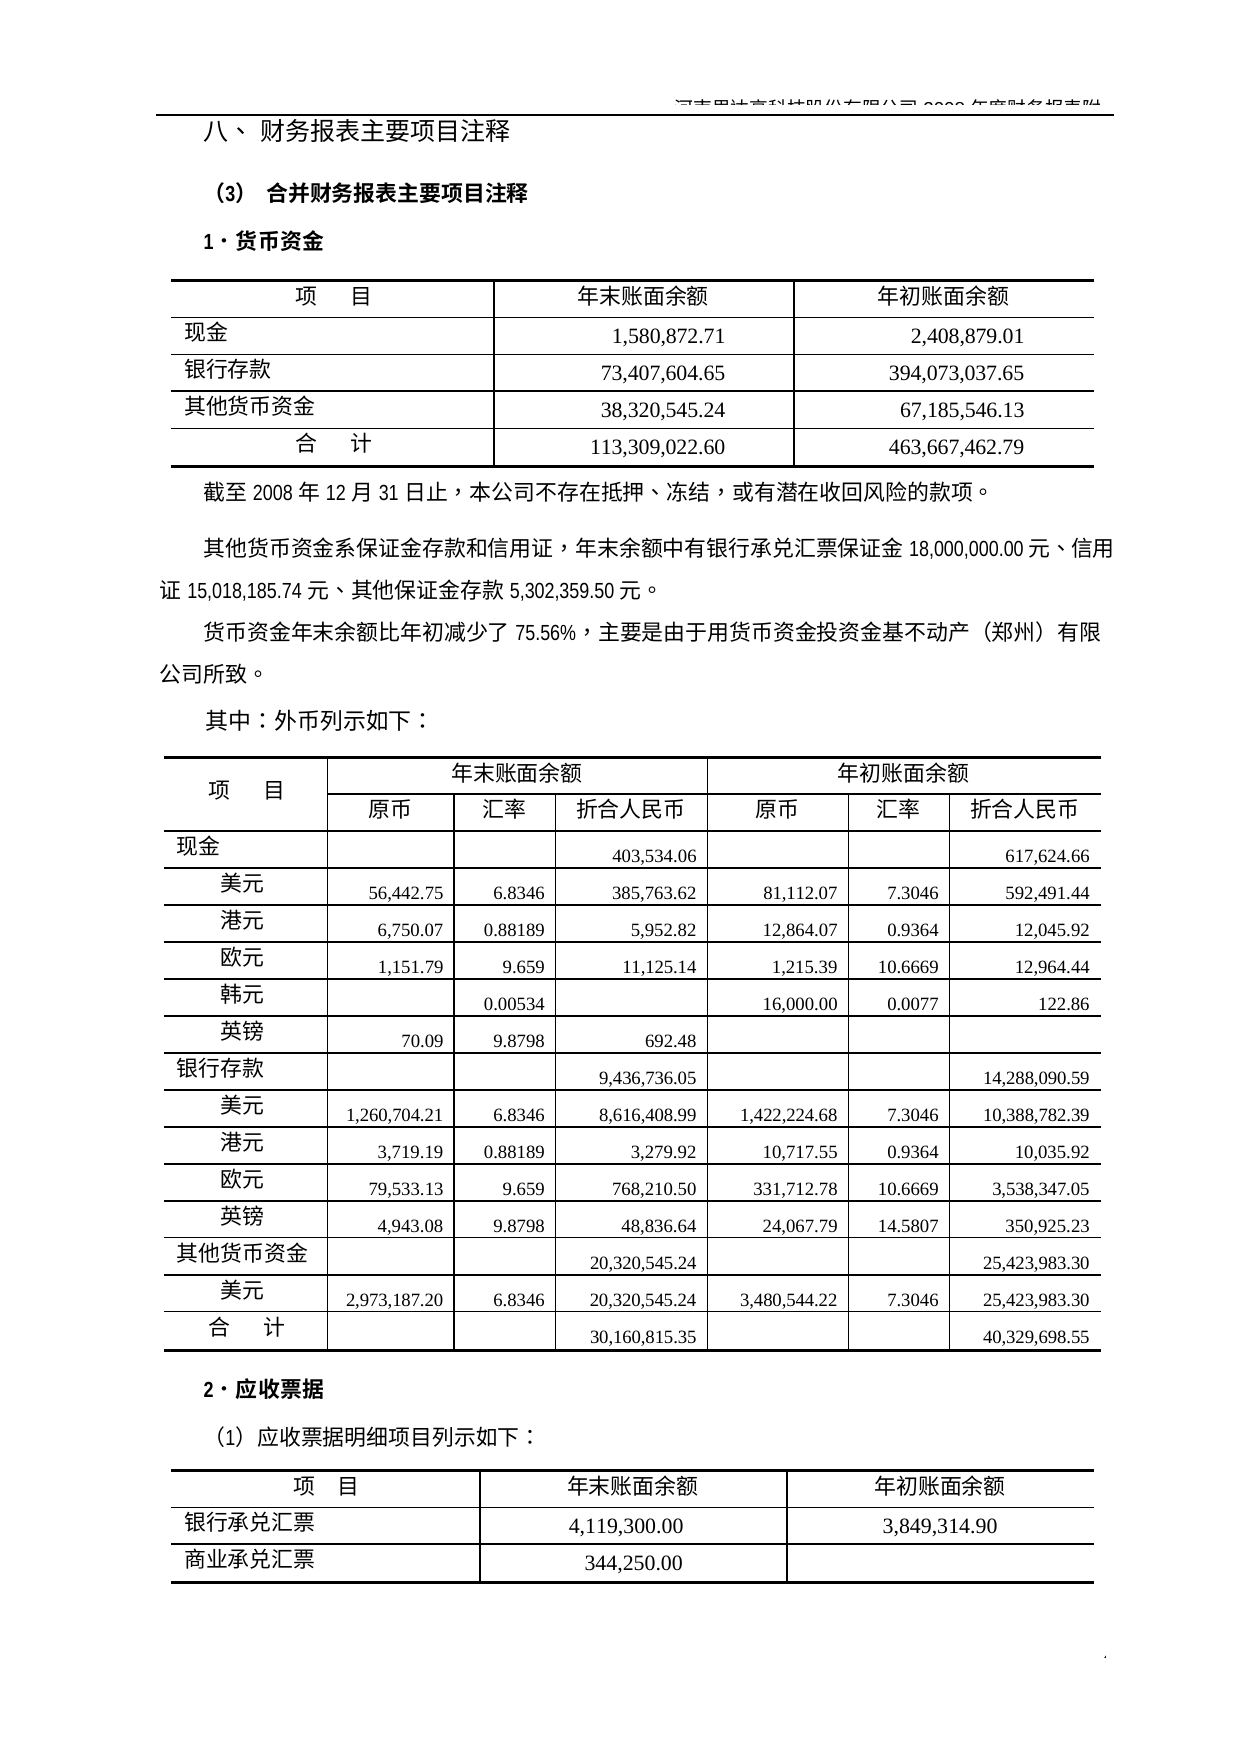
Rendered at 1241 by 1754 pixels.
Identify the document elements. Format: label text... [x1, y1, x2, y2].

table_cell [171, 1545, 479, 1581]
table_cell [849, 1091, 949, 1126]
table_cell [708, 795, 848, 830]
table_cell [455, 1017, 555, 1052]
text 截至 2008 年 12 月 31 日止，本公司不存在抵押、冻结，或有潜在收回风险的款项。 [203, 477, 1113, 507]
text 货币资金年末余额比年初减少了 75.56%，主要是由于用货币资金投资金基不动产（郑州）有限 公司所致。 [159, 617, 1103, 689]
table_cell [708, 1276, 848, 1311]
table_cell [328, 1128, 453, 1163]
text 其中：外币列示如下： [205, 705, 931, 737]
text 2．应收票据 [203, 1374, 931, 1404]
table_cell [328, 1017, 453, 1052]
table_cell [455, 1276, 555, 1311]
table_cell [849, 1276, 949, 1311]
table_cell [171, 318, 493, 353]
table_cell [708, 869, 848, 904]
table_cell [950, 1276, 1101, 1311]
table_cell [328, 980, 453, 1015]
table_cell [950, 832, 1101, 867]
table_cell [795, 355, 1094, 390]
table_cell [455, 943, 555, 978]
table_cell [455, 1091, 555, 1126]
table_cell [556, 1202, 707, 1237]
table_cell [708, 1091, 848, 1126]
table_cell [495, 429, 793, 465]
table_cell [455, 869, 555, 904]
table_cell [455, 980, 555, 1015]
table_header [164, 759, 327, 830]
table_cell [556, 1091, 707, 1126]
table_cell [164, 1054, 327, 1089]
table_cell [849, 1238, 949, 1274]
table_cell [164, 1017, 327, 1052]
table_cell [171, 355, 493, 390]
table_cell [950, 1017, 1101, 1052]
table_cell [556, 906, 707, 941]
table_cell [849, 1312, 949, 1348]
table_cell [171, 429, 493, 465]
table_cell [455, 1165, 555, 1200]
text 其他货币资金系保证金存款和信用证，年末余额中有银行承兑汇票保证金 18,000,000.00 元、信用 [203, 533, 1126, 563]
text （1）应收票据明细项目列示如下： [203, 1422, 931, 1452]
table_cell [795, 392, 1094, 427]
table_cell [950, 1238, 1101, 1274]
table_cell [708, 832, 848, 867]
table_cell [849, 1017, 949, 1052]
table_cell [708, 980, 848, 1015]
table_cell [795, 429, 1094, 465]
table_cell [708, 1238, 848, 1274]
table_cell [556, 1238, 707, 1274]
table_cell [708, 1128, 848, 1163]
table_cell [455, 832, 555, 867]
text 八、 财务报表主要项目注释 [203, 113, 931, 147]
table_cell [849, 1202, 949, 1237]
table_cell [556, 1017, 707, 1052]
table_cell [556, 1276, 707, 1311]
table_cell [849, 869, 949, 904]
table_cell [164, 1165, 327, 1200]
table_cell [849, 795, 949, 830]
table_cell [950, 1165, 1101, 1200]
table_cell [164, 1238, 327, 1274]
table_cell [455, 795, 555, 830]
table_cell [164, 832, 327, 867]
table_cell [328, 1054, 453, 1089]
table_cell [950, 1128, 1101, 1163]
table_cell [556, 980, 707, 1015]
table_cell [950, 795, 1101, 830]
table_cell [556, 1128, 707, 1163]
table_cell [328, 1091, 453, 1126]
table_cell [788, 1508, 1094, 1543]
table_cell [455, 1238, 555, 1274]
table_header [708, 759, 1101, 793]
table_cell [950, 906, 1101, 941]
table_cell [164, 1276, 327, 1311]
text 1．货币资金 [203, 226, 931, 256]
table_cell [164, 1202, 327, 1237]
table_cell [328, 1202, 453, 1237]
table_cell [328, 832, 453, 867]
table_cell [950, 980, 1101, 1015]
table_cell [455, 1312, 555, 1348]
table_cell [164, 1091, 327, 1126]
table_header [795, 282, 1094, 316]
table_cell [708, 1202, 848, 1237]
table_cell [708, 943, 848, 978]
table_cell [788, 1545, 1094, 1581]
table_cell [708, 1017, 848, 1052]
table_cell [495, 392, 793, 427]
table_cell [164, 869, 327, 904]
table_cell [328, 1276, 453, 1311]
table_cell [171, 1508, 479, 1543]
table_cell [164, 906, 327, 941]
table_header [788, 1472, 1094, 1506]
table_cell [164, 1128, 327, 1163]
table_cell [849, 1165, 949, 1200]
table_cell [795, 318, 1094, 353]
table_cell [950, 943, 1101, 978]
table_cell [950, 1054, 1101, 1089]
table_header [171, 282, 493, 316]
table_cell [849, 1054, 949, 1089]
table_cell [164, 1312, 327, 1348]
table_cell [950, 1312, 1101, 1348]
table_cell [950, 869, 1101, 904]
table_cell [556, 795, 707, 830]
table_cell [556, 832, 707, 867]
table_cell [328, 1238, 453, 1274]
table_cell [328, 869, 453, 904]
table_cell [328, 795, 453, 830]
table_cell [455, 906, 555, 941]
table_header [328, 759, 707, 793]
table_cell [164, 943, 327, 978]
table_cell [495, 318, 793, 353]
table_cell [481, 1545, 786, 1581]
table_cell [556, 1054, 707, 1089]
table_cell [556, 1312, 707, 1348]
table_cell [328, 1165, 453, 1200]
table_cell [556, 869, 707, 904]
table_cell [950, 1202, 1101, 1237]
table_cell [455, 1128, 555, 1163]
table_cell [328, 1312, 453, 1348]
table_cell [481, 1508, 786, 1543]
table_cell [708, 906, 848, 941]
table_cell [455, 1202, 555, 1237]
text （3） 合并财务报表主要项目注释 [203, 177, 931, 207]
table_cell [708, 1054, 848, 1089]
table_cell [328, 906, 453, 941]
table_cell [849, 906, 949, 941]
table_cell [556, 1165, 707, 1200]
text 证 15,018,185.74 元、其他保证金存款 5,302,359.50 元。 [159, 575, 931, 605]
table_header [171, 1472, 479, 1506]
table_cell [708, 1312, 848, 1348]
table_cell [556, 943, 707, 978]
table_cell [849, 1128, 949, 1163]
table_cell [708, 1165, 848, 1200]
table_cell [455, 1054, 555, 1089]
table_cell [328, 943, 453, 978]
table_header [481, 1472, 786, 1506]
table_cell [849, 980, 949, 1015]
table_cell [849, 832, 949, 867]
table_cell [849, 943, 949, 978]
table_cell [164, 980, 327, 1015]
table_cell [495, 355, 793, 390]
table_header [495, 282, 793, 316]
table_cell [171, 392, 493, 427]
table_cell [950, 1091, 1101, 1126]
